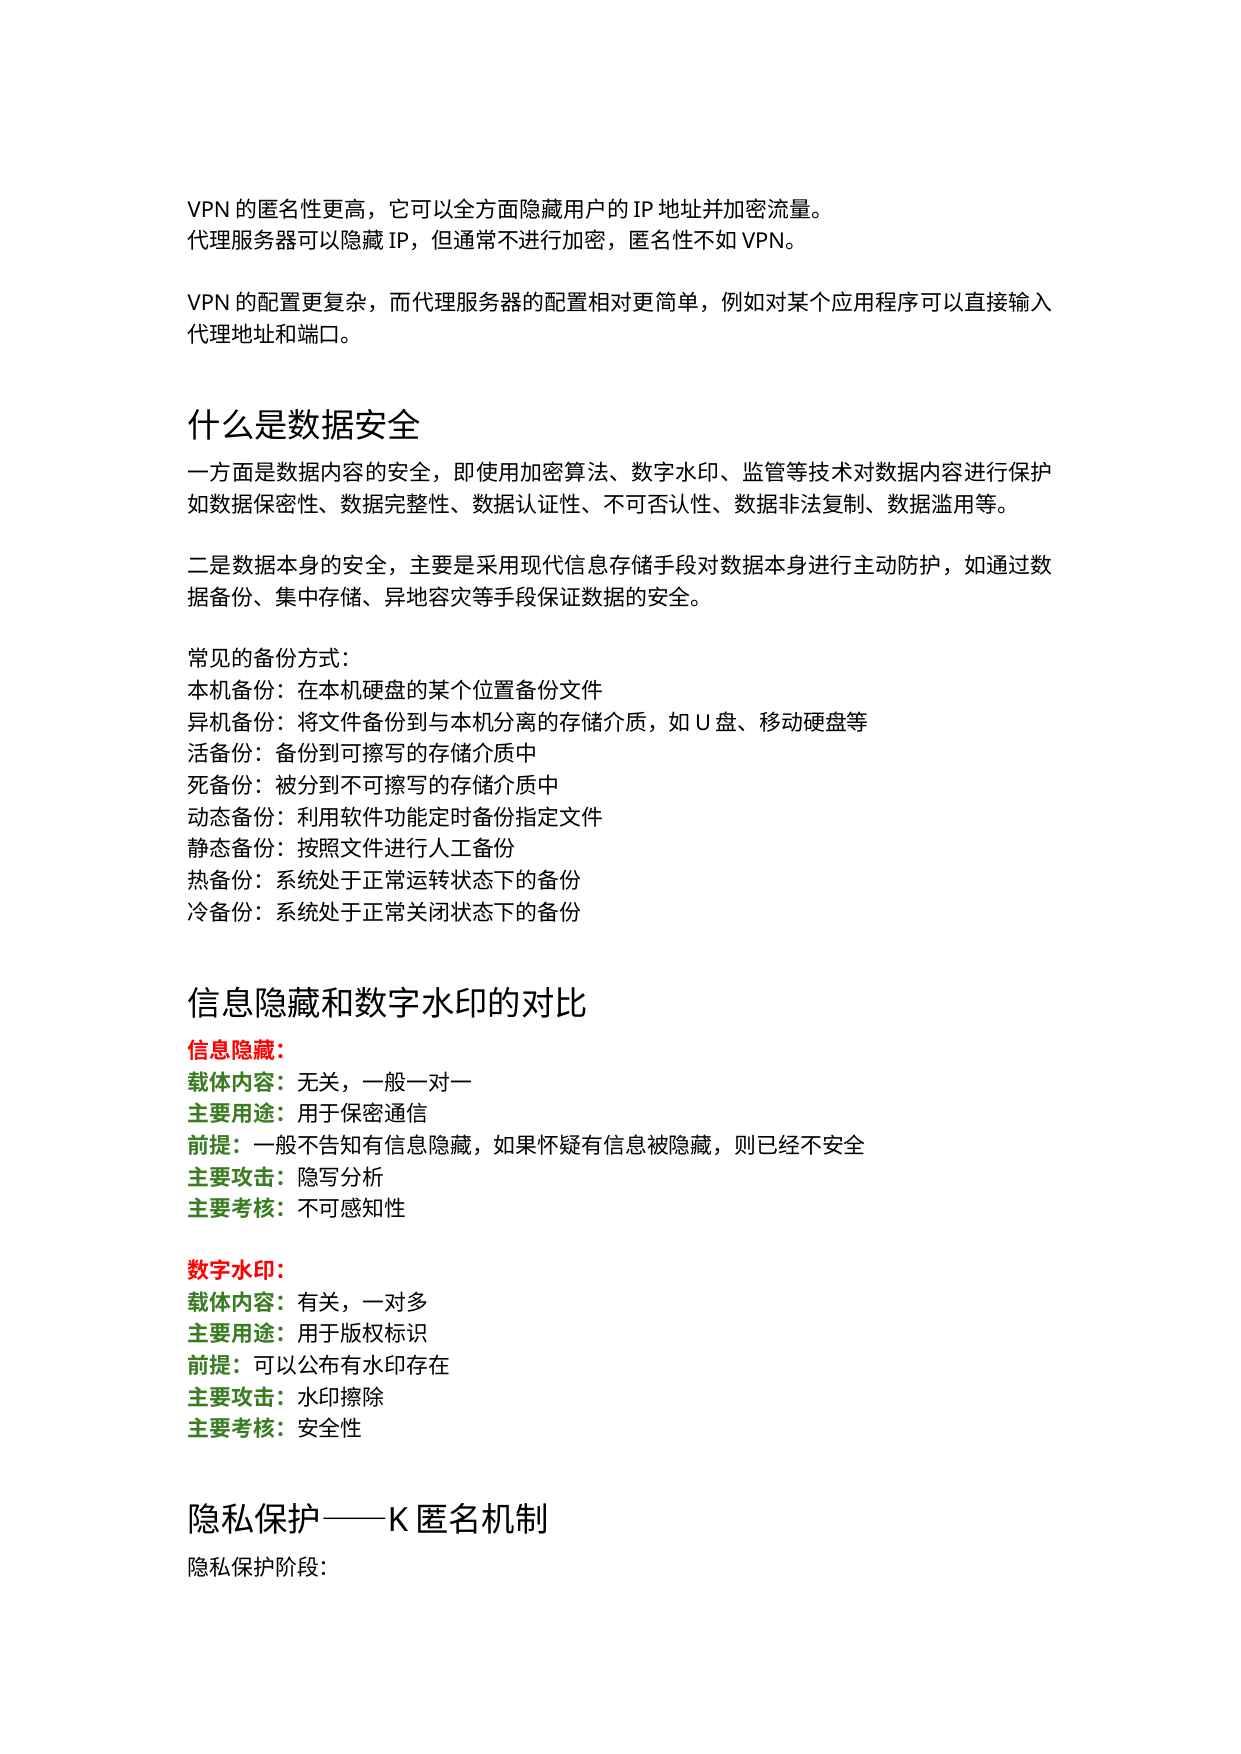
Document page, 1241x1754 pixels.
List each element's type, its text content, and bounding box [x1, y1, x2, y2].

text 本机备份：在本机硬盘的某个位置备份文件 [187, 673, 1053, 705]
text 二是数据本身的安全，主要是采用现代信息存储手段对数据本身进行主动防护，如通过数据备份、集中存储、异地容灾等手段保证数据的安全。 [187, 548, 1053, 612]
text 主要攻击：隐写分析 [187, 1160, 1053, 1191]
subtitle 什么是数据安全 [187, 398, 1053, 447]
text 异机备份：将文件备份到与本机分离的存储介质，如U盘、移动硬盘等 [187, 705, 1053, 736]
text 隐私保护阶段： [187, 1549, 1053, 1581]
text 活备份：备份到可擦写的存储介质中 [187, 736, 1053, 768]
text 动态备份：利用软件功能定时备份指定文件 [187, 800, 1053, 831]
text 载体内容：无关，一般一对一 [187, 1065, 1053, 1096]
text 代理服务器可以隐藏IP，但通常不进行加密，匿名性不如VPN。 [187, 223, 1053, 255]
text 热备份：系统处于正常运转状态下的备份 [187, 863, 1053, 895]
text 主要用途：用于保密通信 [187, 1096, 1053, 1128]
subtitle 隐私保护——K匿名机制 [187, 1493, 1053, 1541]
text 信息隐藏： [187, 1033, 1053, 1065]
text 冷备份：系统处于正常关闭状态下的备份 [187, 895, 1053, 926]
text 主要考核：安全性 [187, 1411, 1053, 1443]
text 常见的备份方式： [187, 641, 1053, 673]
subtitle 信息隐藏和数字水印的对比 [187, 976, 1053, 1025]
text 死备份：被分到不可擦写的存储介质中 [187, 768, 1053, 800]
text 主要攻击：水印擦除 [187, 1379, 1053, 1411]
text 前提：一般不告知有信息隐藏，如果怀疑有信息被隐藏，则已经不安全 [187, 1128, 1053, 1160]
text 载体内容：有关，一对多 [187, 1284, 1053, 1316]
text 前提：可以公布有水印存在 [187, 1348, 1053, 1379]
text 静态备份：按照文件进行人工备份 [187, 831, 1053, 863]
text 主要考核：不可感知性 [187, 1191, 1053, 1223]
text VPN的配置更复杂，而代理服务器的配置相对更简单，例如对某个应用程序可以直接输入代理地址和端口。 [187, 285, 1053, 348]
text 数字水印： [187, 1253, 1053, 1284]
text VPN的匿名性更高，它可以全方面隐藏用户的IP地址并加密流量。 [187, 192, 1053, 223]
text 主要用途：用于版权标识 [187, 1316, 1053, 1348]
text 一方面是数据内容的安全，即使用加密算法、数字水印、监管等技术对数据内容进行保护，如数据保密性、数据完整性、数据认证性、不可否认性、数据非法复制、数据滥用等。 [187, 455, 1053, 518]
